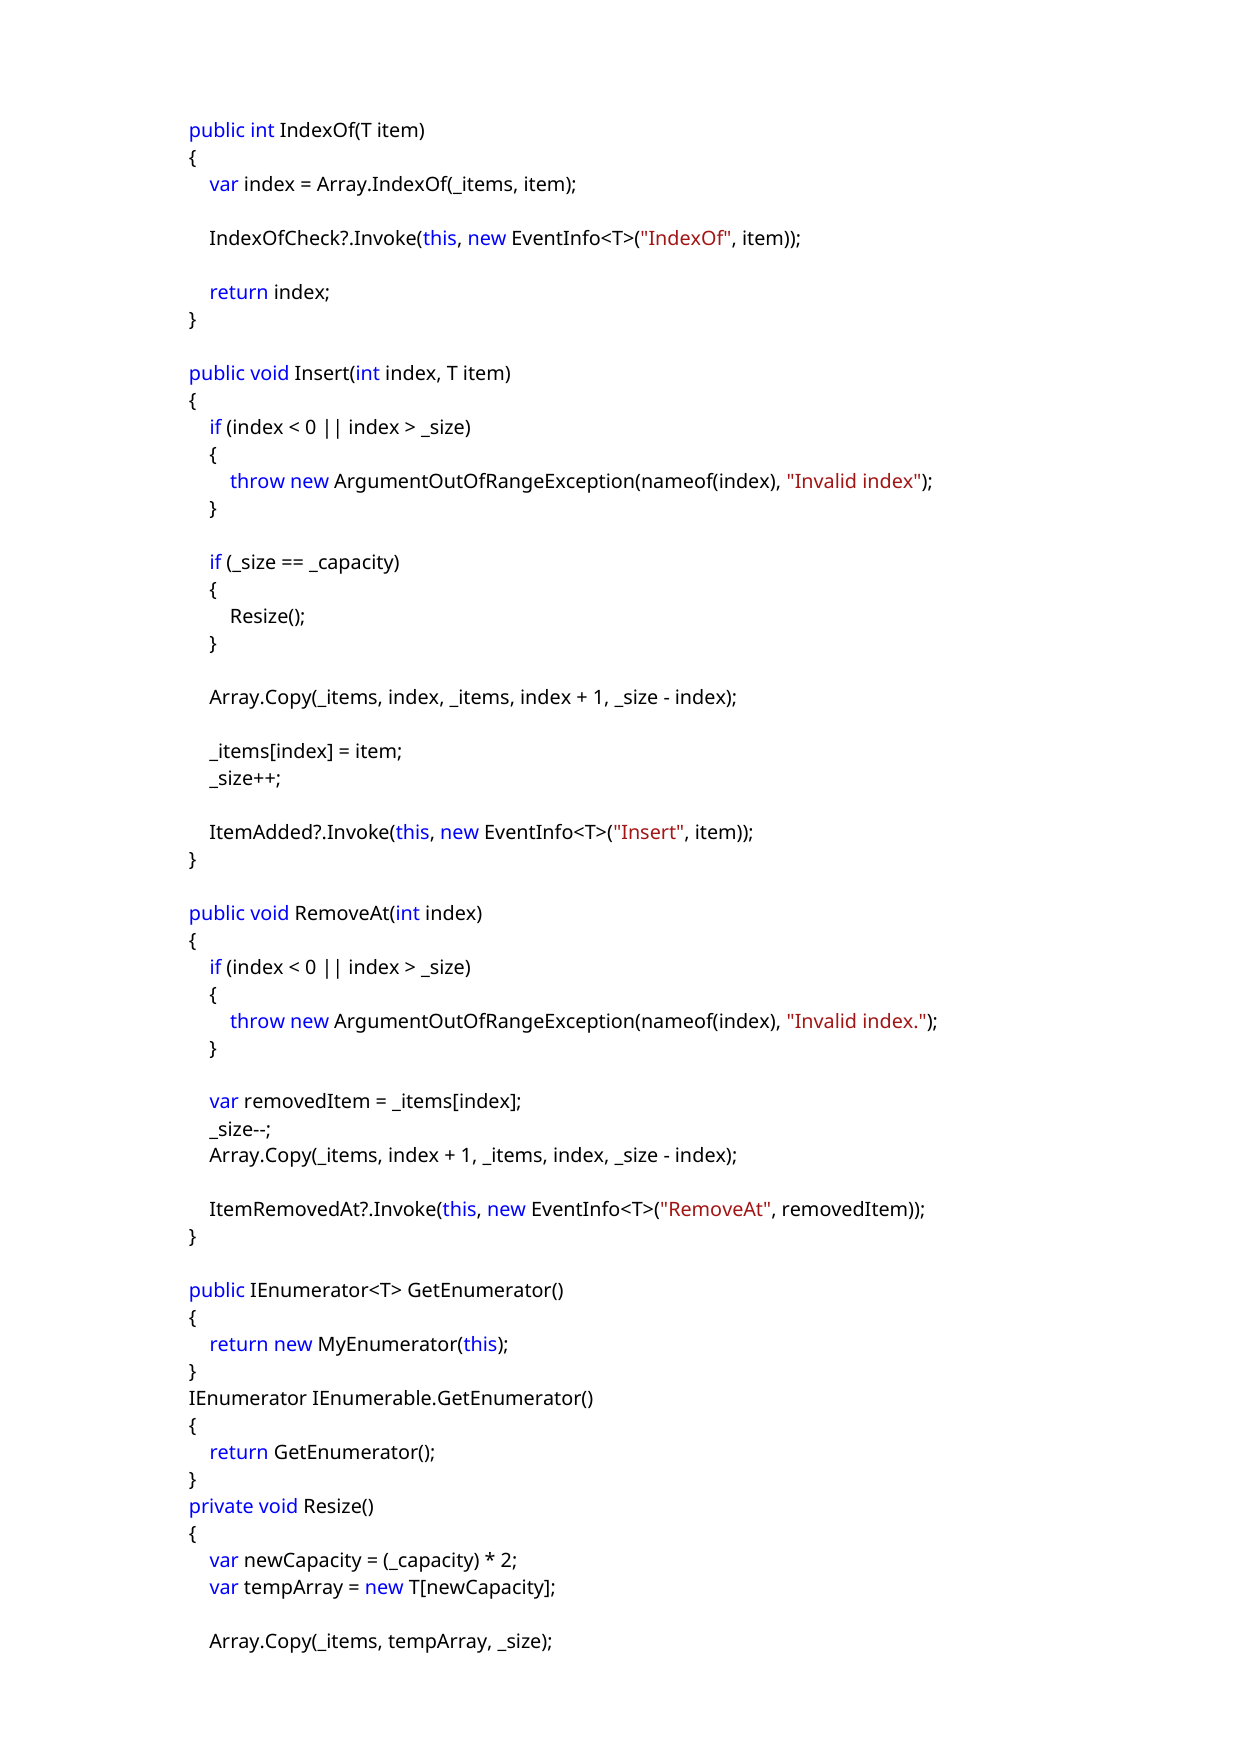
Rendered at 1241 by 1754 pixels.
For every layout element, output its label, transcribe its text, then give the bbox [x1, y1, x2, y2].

text } [148, 494, 1152, 521]
text { [148, 980, 1152, 1007]
text } [148, 1466, 1152, 1492]
text } [148, 845, 1152, 872]
text throw new ArgumentOutOfRangeException(nameof(index), "Invalid index."); [148, 1007, 1152, 1034]
text public void Insert(int index, T item) [148, 359, 1152, 386]
text public IEnumerator<T> GetEnumerator() [148, 1277, 1152, 1304]
text var removedItem = _items[index]; [148, 1088, 1152, 1115]
text } [148, 305, 1152, 332]
text if (index < 0 || index > _size) [148, 953, 1152, 980]
text { [148, 575, 1152, 602]
text { [148, 143, 1152, 171]
text _items[index] = item; [148, 737, 1152, 764]
text } [148, 1223, 1152, 1250]
text } [148, 629, 1152, 656]
text { [148, 926, 1152, 953]
text var tempArray = new T[newCapacity]; [148, 1573, 1152, 1600]
text public int IndexOf(T item) [148, 117, 1152, 143]
text return index; [148, 278, 1152, 305]
text Resize(); [148, 602, 1152, 629]
text _size++; [148, 764, 1152, 791]
text IndexOfCheck?.Invoke(this, new EventInfo<T>("IndexOf", item)); [148, 224, 1152, 251]
text throw new ArgumentOutOfRangeException(nameof(index), "Invalid index"); [148, 467, 1152, 494]
text ItemAdded?.Invoke(this, new EventInfo<T>("Insert", item)); [148, 818, 1152, 845]
text ItemRemovedAt?.Invoke(this, new EventInfo<T>("RemoveAt", removedItem)); [148, 1196, 1152, 1223]
text } [148, 1034, 1152, 1061]
text { [148, 1412, 1152, 1438]
text if (_size == _capacity) [148, 548, 1152, 575]
text Array.Copy(_items, tempArray, _size); [148, 1627, 1152, 1654]
text public void RemoveAt(int index) [148, 899, 1152, 926]
text return new MyEnumerator(this); [148, 1331, 1152, 1358]
text { [148, 1304, 1152, 1331]
text private void Resize() [148, 1492, 1152, 1519]
text } [148, 1358, 1152, 1384]
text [148, 171, 1152, 197]
text IEnumerator IEnumerable.GetEnumerator() [148, 1384, 1152, 1412]
text { [148, 386, 1152, 413]
text if (index < 0 || index > _size) [148, 413, 1152, 440]
text { [148, 440, 1152, 467]
text Array.Copy(_items, index, _items, index + 1, _size - index); [148, 683, 1152, 710]
text { [148, 1519, 1152, 1546]
text var newCapacity = (_capacity) * 2; [148, 1546, 1152, 1573]
text return GetEnumerator(); [148, 1438, 1152, 1466]
text Array.Copy(_items, index + 1, _items, index, _size - index); [148, 1142, 1152, 1169]
text _size--; [148, 1115, 1152, 1142]
